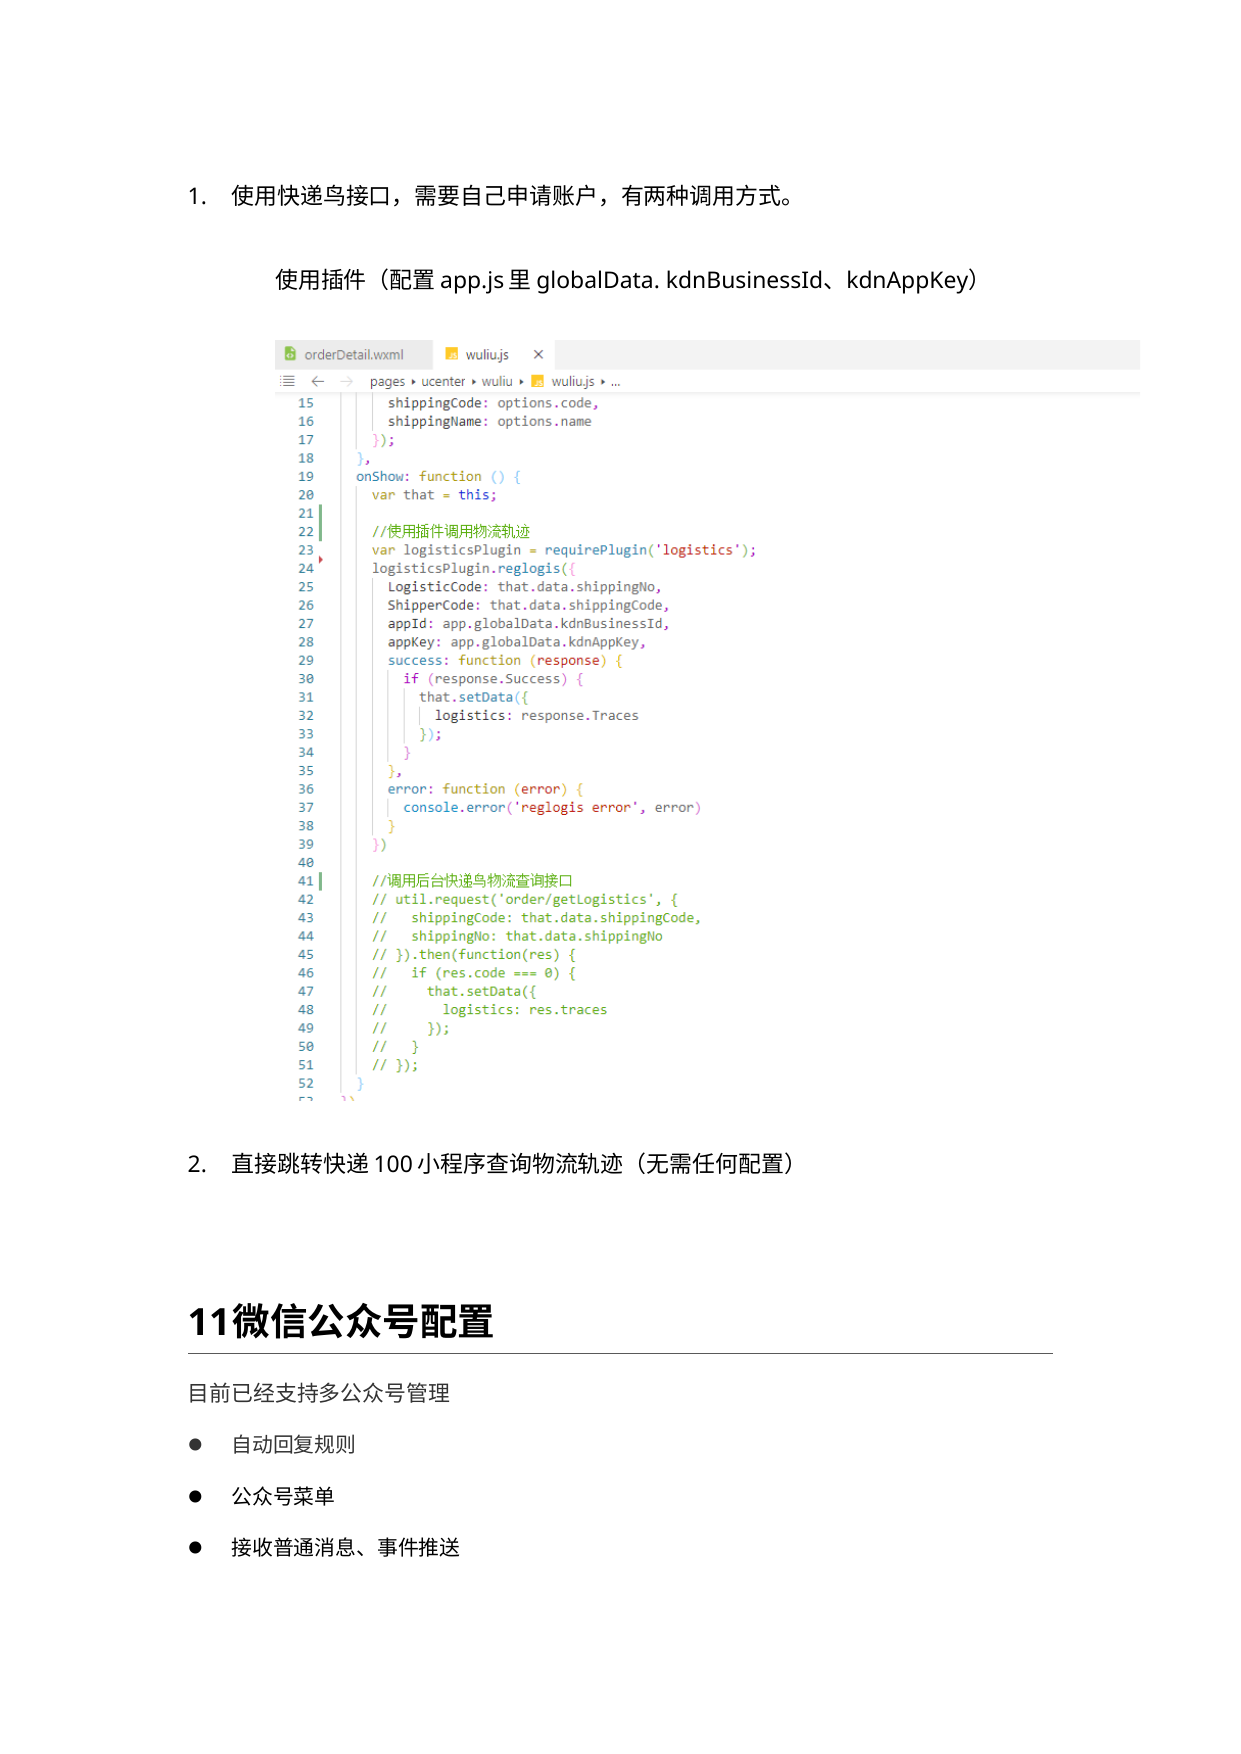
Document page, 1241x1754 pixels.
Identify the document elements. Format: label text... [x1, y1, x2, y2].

text 使用插件（配置app.js里globalData. kdnBusinessId、kdnAppKey） [231, 246, 1053, 311]
list 公众号菜单 [187, 1479, 1053, 1511]
subtitle 微信公众号配置 [187, 1286, 1053, 1354]
list 直接跳转快递100小程序查询物流轨迹（无需任何配置） [187, 1130, 1053, 1195]
picture [275, 340, 1141, 1101]
list 接收普通消息、事件推送 [187, 1530, 1053, 1563]
list 使用快递鸟接口，需要自己申请账户，有两种调用方式。 [187, 162, 1053, 227]
text 目前已经支持多公众号管理 [187, 1376, 1053, 1408]
list 自动回复规则 [187, 1427, 1053, 1460]
